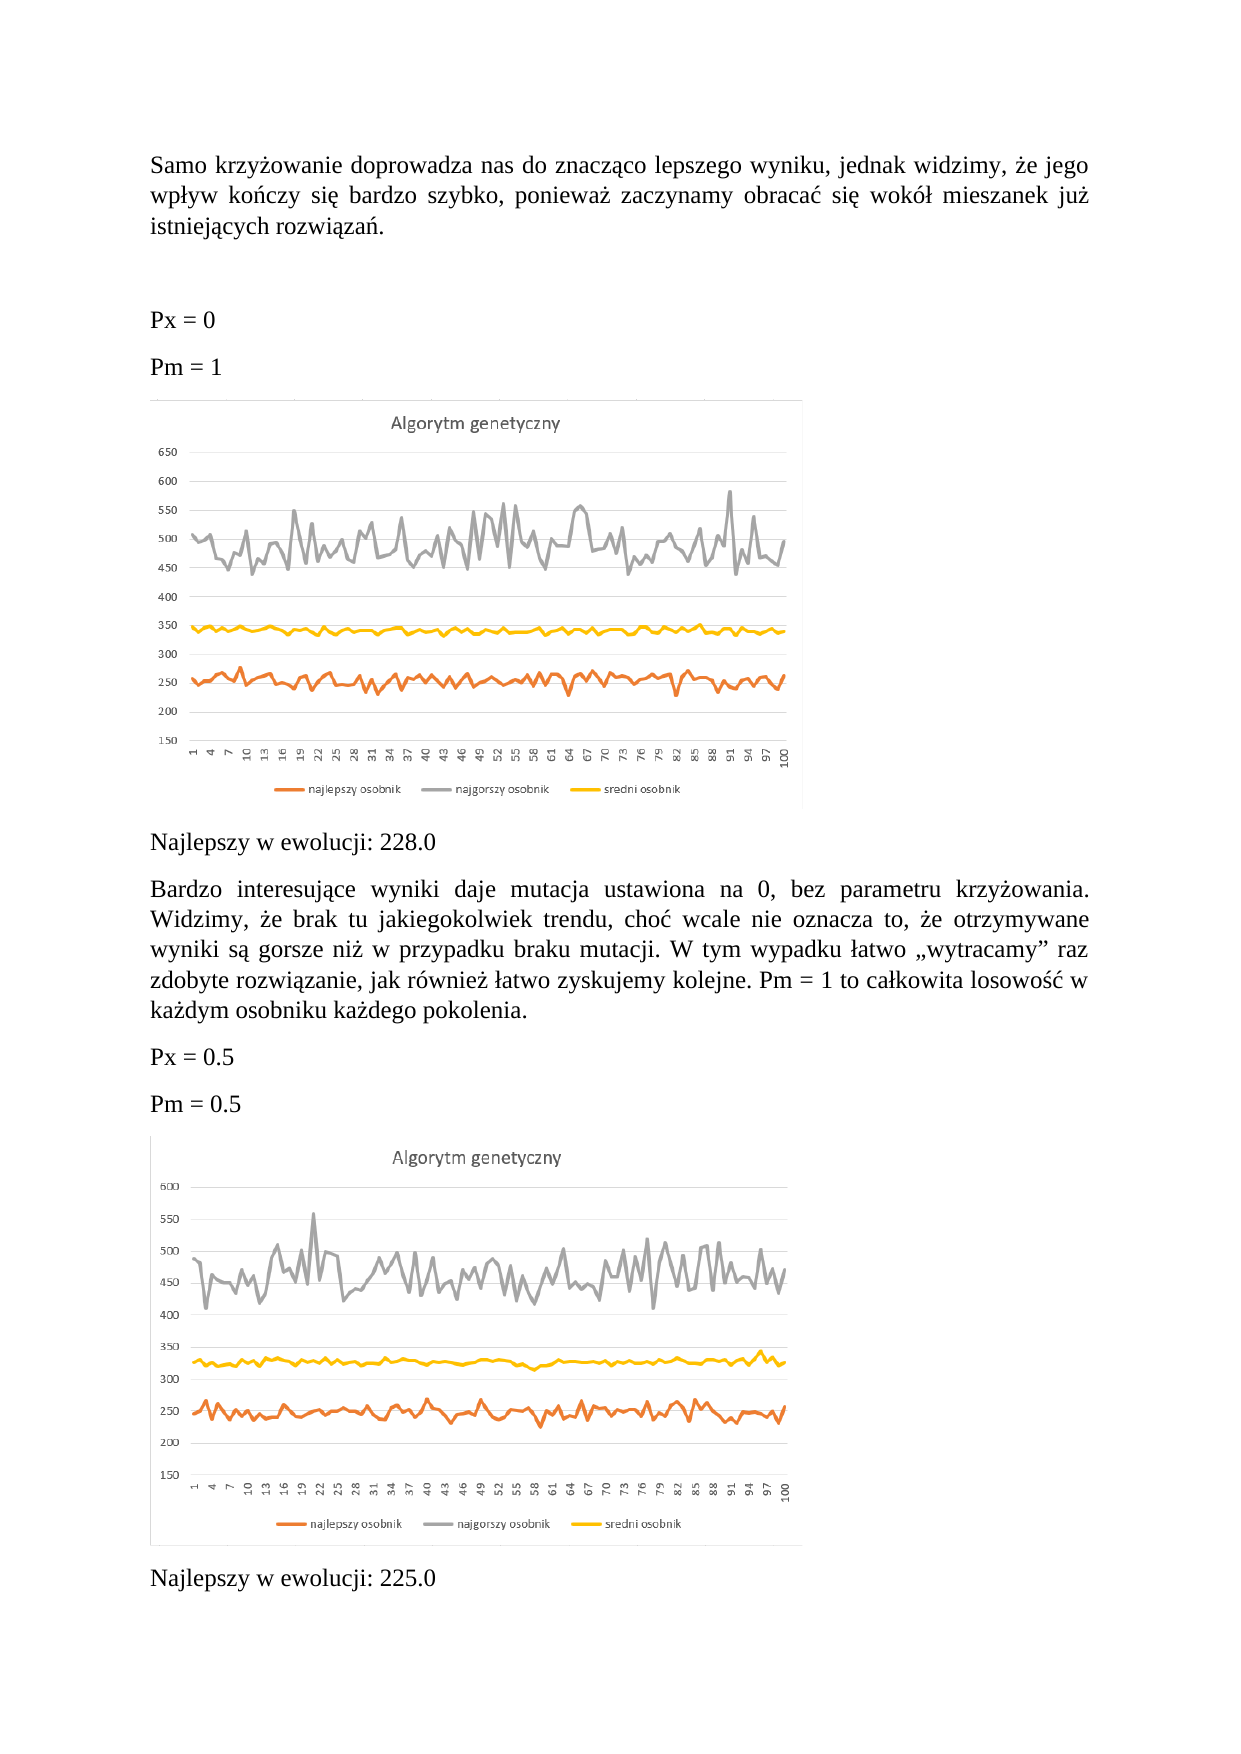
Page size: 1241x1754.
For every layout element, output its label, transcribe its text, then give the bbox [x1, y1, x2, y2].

text Najlepszy w ewolucji: 225.0 [150, 1563, 1090, 1592]
text Px = 0.5 [150, 1042, 1090, 1071]
text Bardzo interesujące wyniki daje mutacja ustawiona na 0, bez parametru krzyżowania. Widzimy, że brak tu jakiegokolwiek trendu, choć wcale nie oznacza to, że otrzymywane wyniki są gorsze niż w przypadku braku mutacji. W tym wypadku łatwo „wytracamy” raz zdobyte rozwiązanie, jak również łatwo zyskujemy kolejne. Pm = 1 to całkowita losowość w każdym osobniku każdego pokolenia. [150, 874, 1090, 1024]
picture [150, 399, 803, 809]
text Px = 0 [150, 305, 1090, 334]
text Pm = 0.5 [150, 1089, 1090, 1118]
text Najlepszy w ewolucji: 228.0 [150, 827, 1090, 855]
text Samo krzyżowanie doprowadza nas do znacząco lepszego wyniku, jednak widzimy, że jego wpływ kończy się bardzo szybko, ponieważ zaczynamy obracać się wokół mieszanek już istniejących rozwiązań. [150, 150, 1090, 239]
picture [150, 1136, 803, 1546]
text Pm = 1 [150, 352, 1090, 381]
